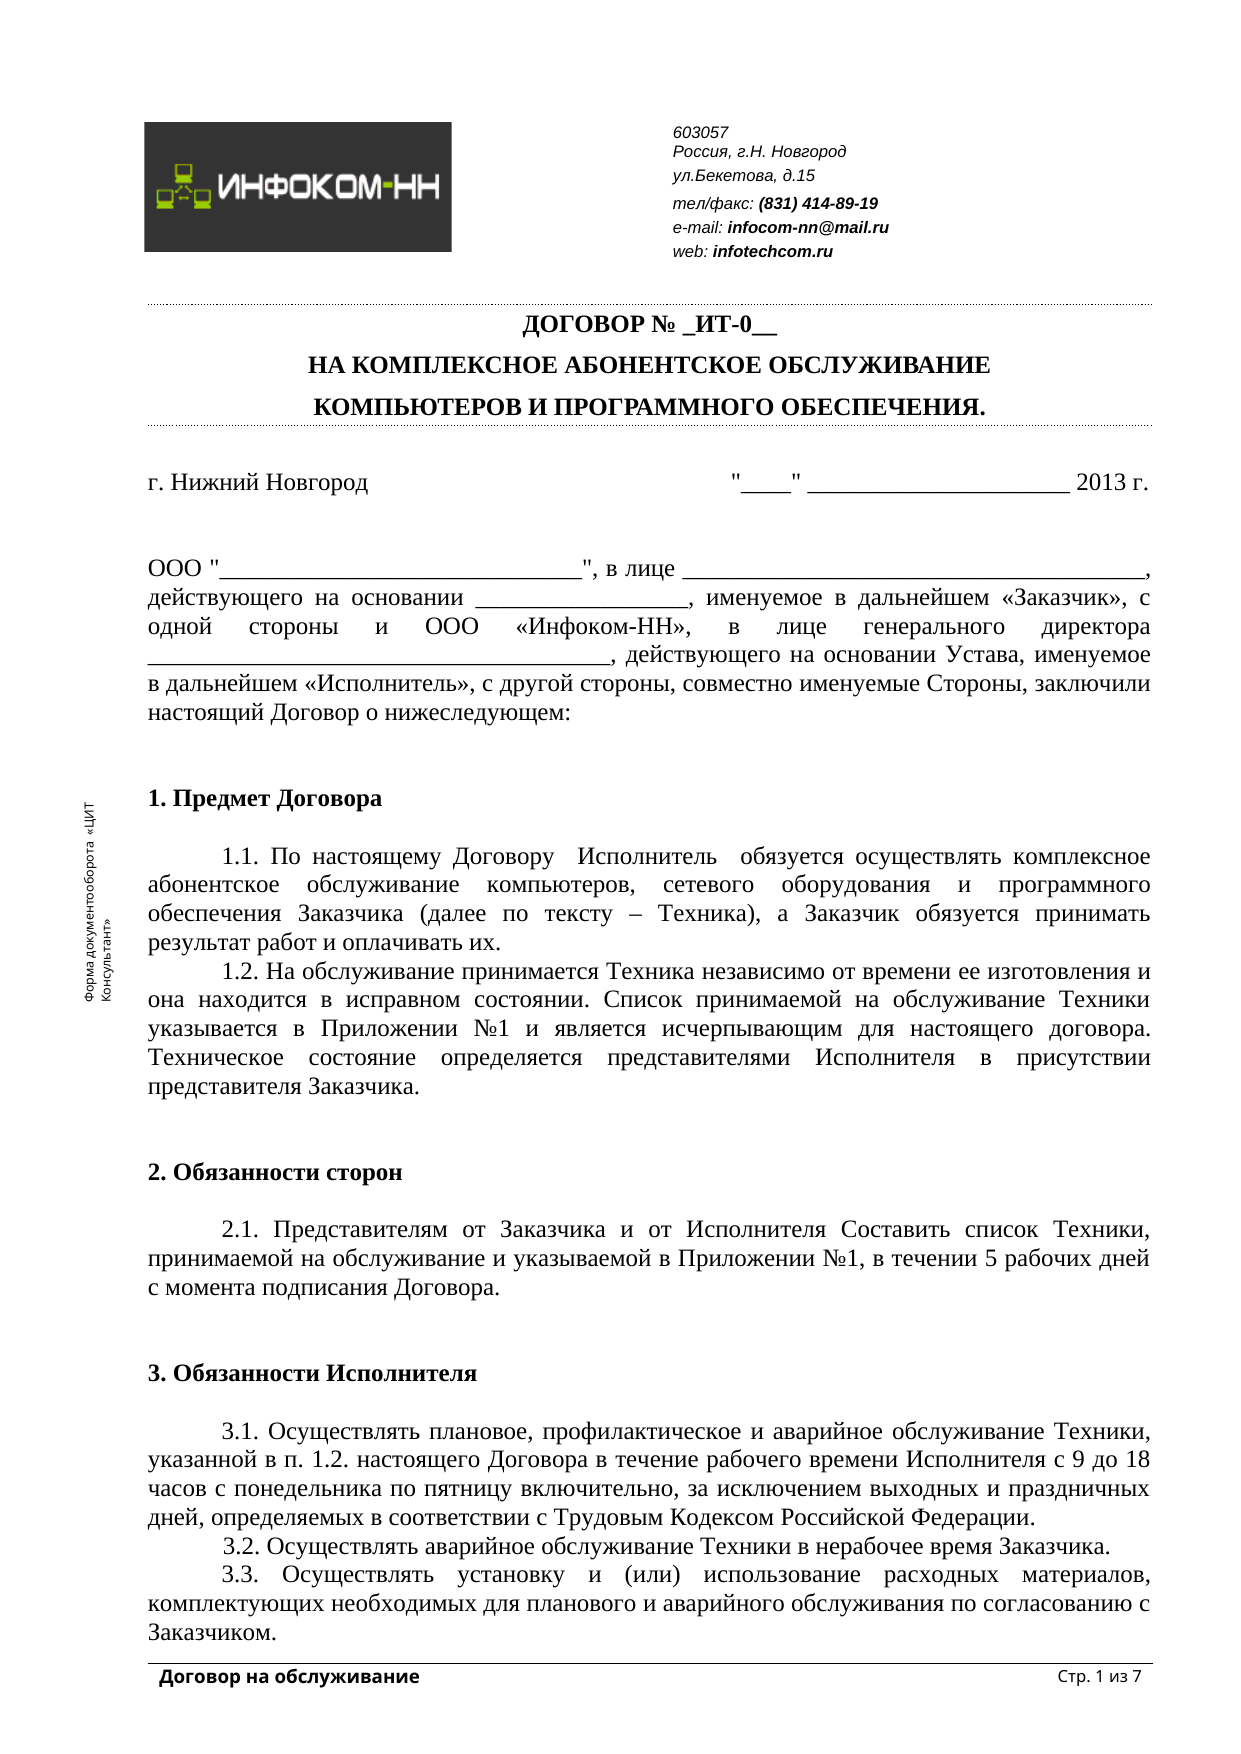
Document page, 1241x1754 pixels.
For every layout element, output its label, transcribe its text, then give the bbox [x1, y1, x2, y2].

text компьютеров и программного обеспечения. [148, 387, 1152, 426]
text Договор № _ИТ-0__ [148, 304, 1152, 338]
text 3.3. Осуществлять установку и (или) использование расходных материалов, комплектующих необходимых для планового и аварийного обслуживания по согласованию с Заказчиком. [148, 1559, 1152, 1646]
text На комплексное абонентское обслуживание [148, 345, 1152, 379]
text 2. Обязанности сторон [148, 1157, 1152, 1186]
text 2.1. Представителям от Заказчика и от Исполнителя Составить список Техники, принимаемой на обслуживание и указываемой в Приложении №1, в течении 5 рабочих дней с момента подписания Договора. [148, 1214, 1152, 1301]
text 3.2. Осуществлять аварийное обслуживание Техники в нерабочее время Заказчика. [148, 1531, 1152, 1559]
text 3. Обязанности Исполнителя [148, 1358, 1152, 1387]
text 1. Предмет Договора [148, 783, 1152, 812]
text ООО "_____________________________", в лице _____________________________________, действующего на основании _________________, именуемое в дальнейшем «Заказчик», с одной стороны и ООО «Инфоком-НН», в лице генерального директора _____________________________________, действующего на основании Устава, именуемое в дальнейшем «Исполнитель», с другой стороны, совместно именуемые Стороны, заключили настоящий Договор о нижеследующем: [148, 553, 1152, 726]
picture [144, 122, 452, 252]
text 3.1. Осуществлять плановое, профилактическое и аварийное обслуживание Техники, указанной в п. 1.2. настоящего Договора в течение рабочего времени Исполнителя с 9 до 18 часов с понедельника по пятницу включительно, за исключением выходных и праздничных дней, определяемых в соответствии с Трудовым Кодексом Российской Федерации. [148, 1416, 1152, 1531]
text 1.1. По настоящему Договору Исполнитель обязуется осуществлять комплексное абонентское обслуживание компьютеров, сетевого оборудования и программного обеспечения Заказчика (далее по тексту – Техника), а Заказчик обязуется принимать результат работ и оплачивать их. [148, 841, 1152, 956]
text 1.2. На обслуживание принимается Техника независимо от времени ее изготовления и она находится в исправном состоянии. Список принимаемой на обслуживание Техники указывается в Приложении №1 и является исчерпывающим для настоящего договора. Техническое состояние определяется представителями Исполнителя в присутствии представителя Заказчика. [148, 956, 1152, 1099]
text г. Нижний Новгород "____" _____________________ 2013 г. [148, 467, 1152, 496]
